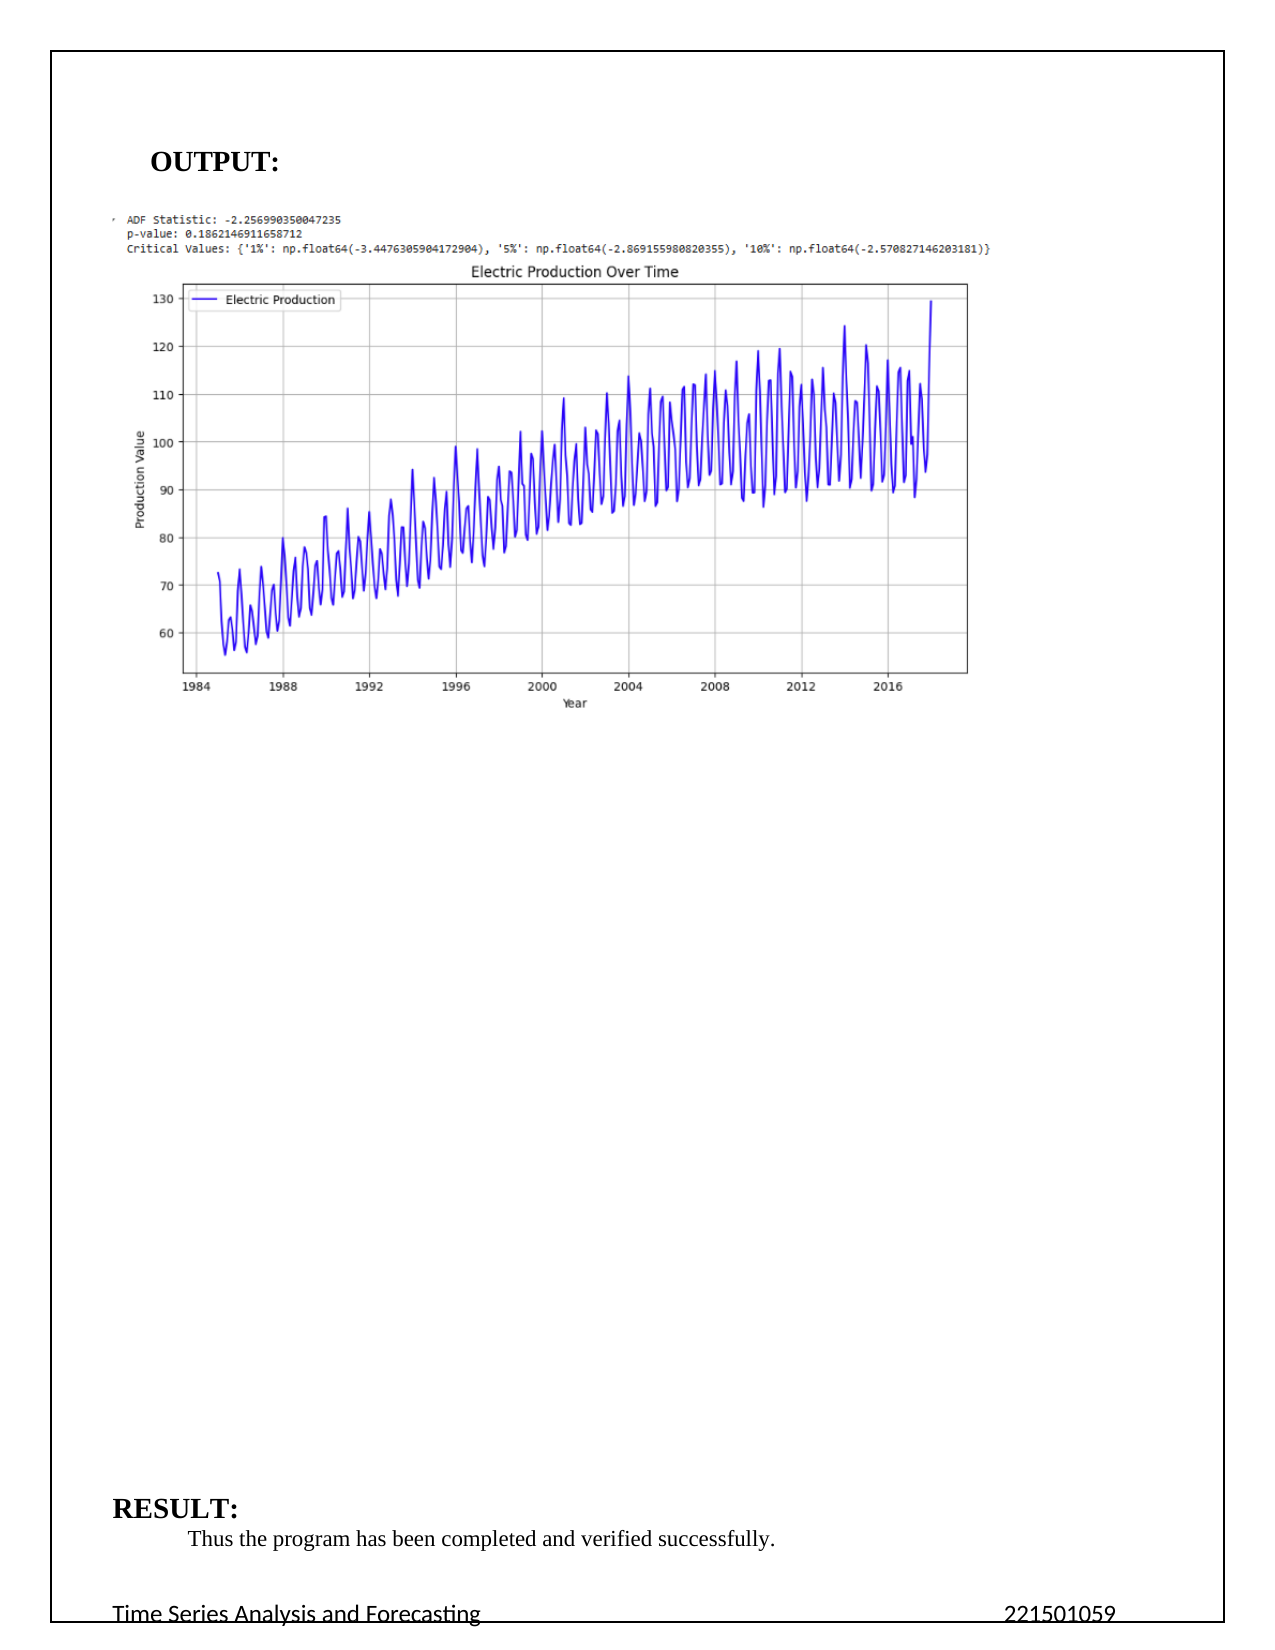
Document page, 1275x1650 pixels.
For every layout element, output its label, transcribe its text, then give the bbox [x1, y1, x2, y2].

text OUTPUT: [150, 144, 1200, 177]
picture [112, 213, 1088, 709]
text RESULT: [112, 1491, 1200, 1525]
text Thus the program has been completed and verified successfully. [112, 1526, 1200, 1552]
